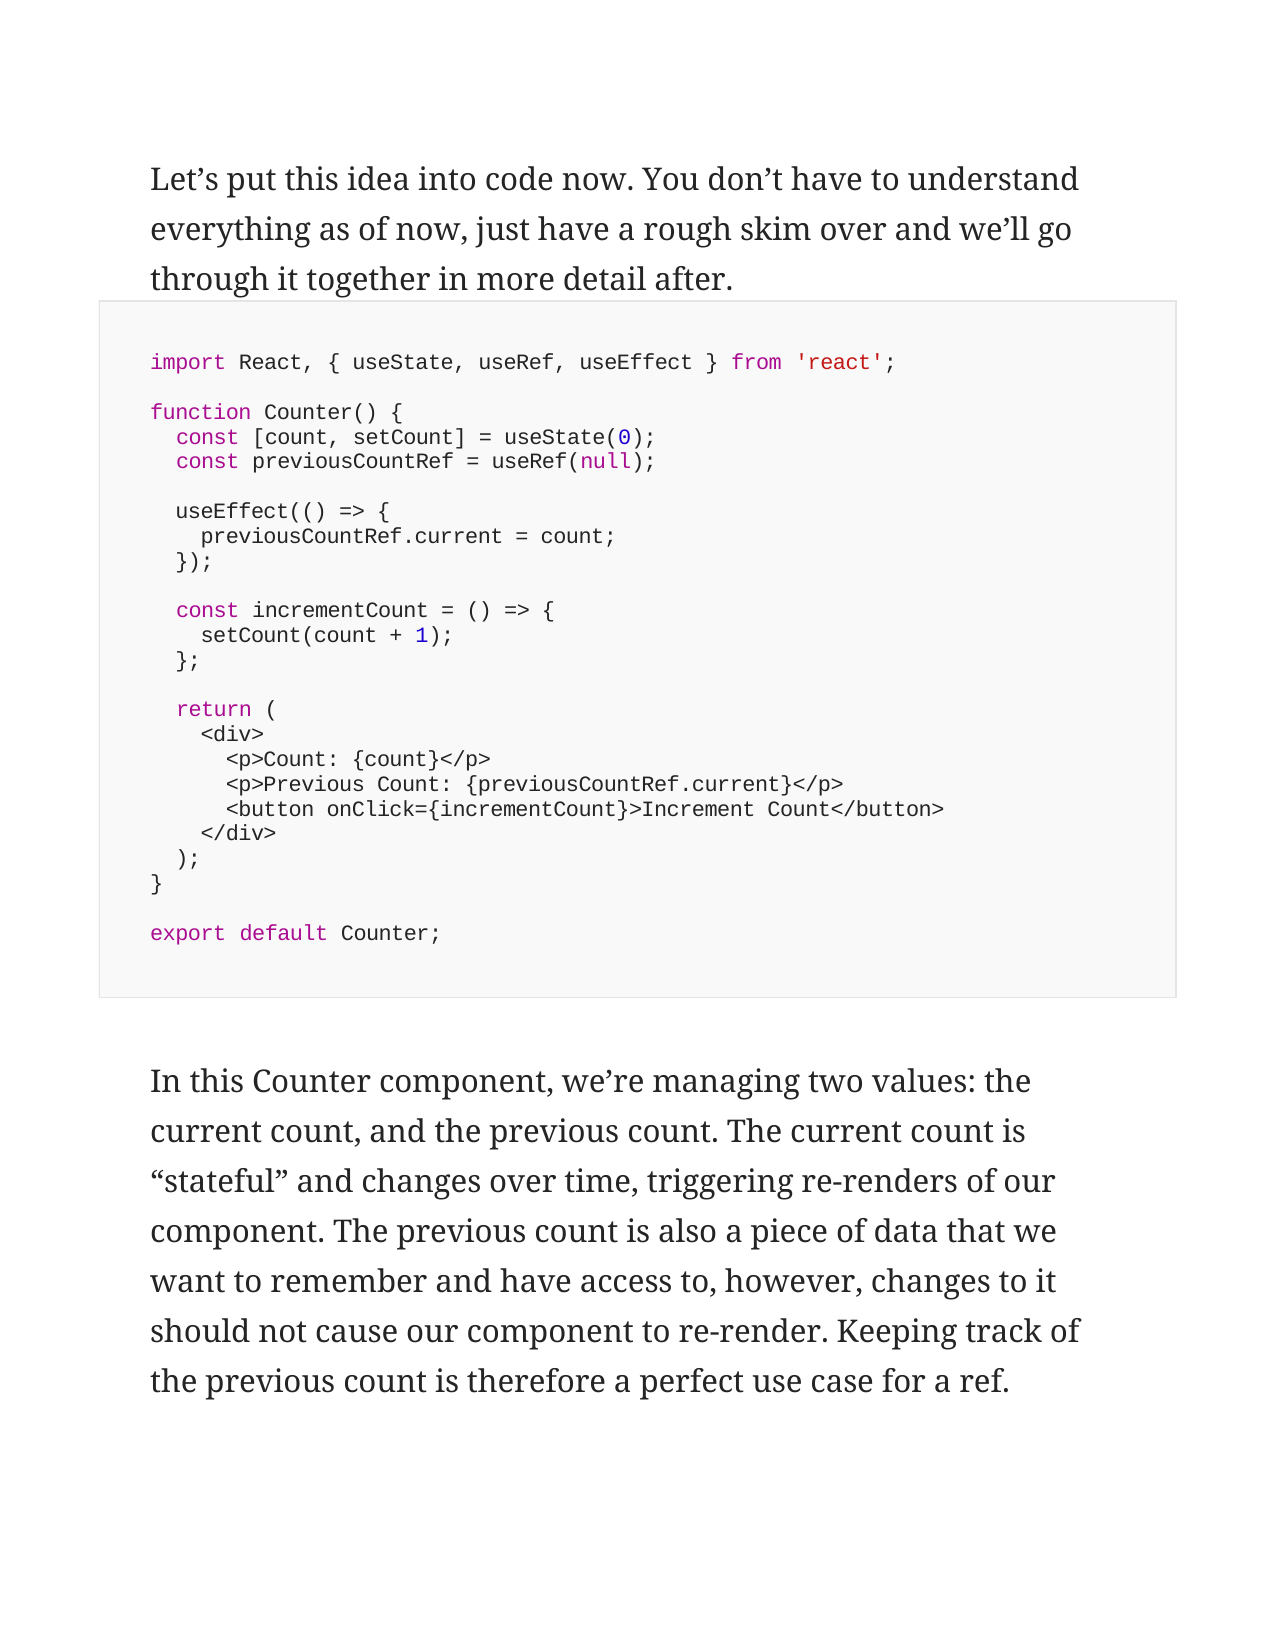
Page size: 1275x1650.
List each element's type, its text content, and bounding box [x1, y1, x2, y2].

text In this Counter component, we’re managing two values: the current count, and the previous count. The current count is “stateful” and changes over time, triggering re-renders of our component. The previous count is also a piece of data that we want to remember and have access to, however, changes to it should not cause our component to re-render. Keeping track of the previous count is therefore a perfect use case for a ref. [150, 1052, 1125, 1402]
text import React, { useState, useRef, useEffect } from 'react'; function Counter() { const [count, setCount] = useState(0); const previousCountRef = useRef(null); useEffect(() => { previousCountRef.current = count; }); const incrementCount = () => { setCount(count + 1); }; return ( <div> <p>Count: {count}</p> <p>Previous Count: {previousCountRef.current}</p> <button onClick={incrementCount}>Increment Count</button> </div> ); } export default Counter; [100, 302, 1175, 997]
text Let’s put this idea into code now. You don’t have to understand everything as of now, just have a rough skim over and we’ll go through it together in more detail after. [150, 150, 1125, 300]
